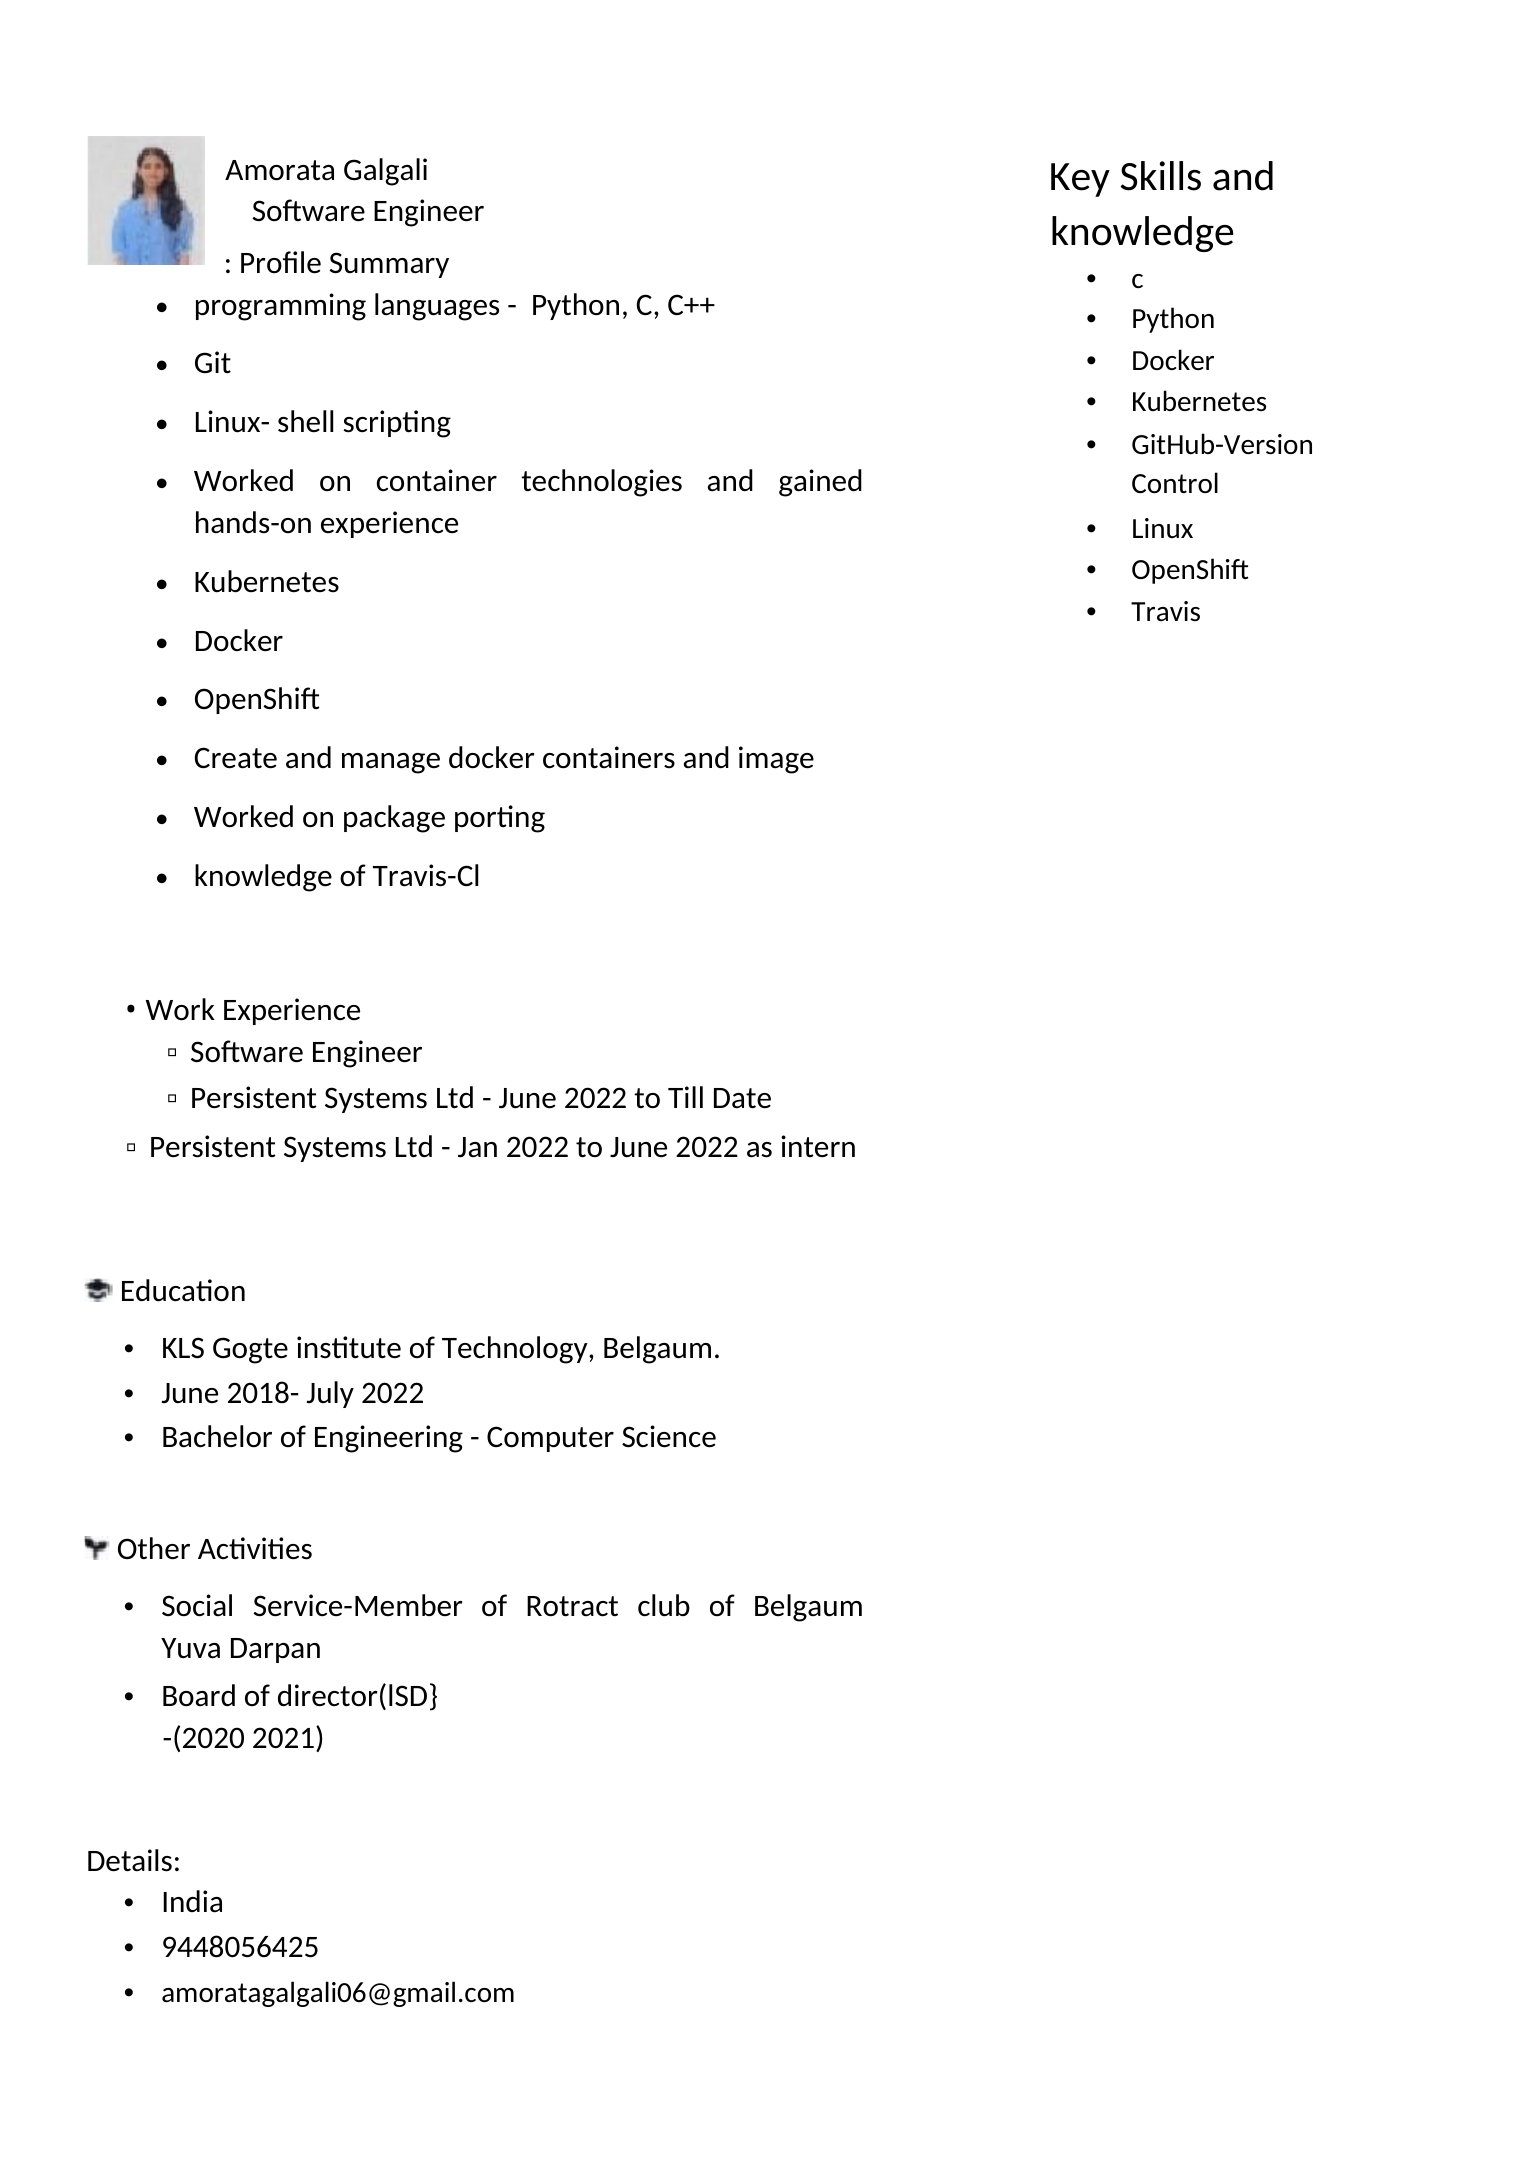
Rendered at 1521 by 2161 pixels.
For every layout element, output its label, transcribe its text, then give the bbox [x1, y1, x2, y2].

subtitle Amorata Galgali [205, 150, 864, 188]
list 9448056425 [123, 1928, 864, 1966]
list Create and manage docker containers and image [155, 738, 864, 776]
list programming languages - Python, C, C++ [155, 284, 864, 323]
list Linux [1086, 510, 1402, 546]
text ▫ Persistent Systems Ltd - June 2022 to Till Date [163, 1078, 864, 1118]
list knowledge of Travis-Cl [155, 856, 864, 894]
subtitle Key Skills and knowledge [1049, 150, 1402, 256]
picture [84, 1536, 110, 1560]
list Kubernetes [155, 562, 864, 600]
list Bachelor of Engineering - Computer Science [123, 1417, 864, 1455]
picture [87, 136, 205, 265]
list amoratagalgali06@gmail.com [123, 1974, 864, 2009]
list OpenShift [1086, 551, 1402, 587]
picture [84, 1278, 113, 1302]
list c [1086, 260, 1402, 296]
list June 2018- July 2022 [123, 1373, 864, 1411]
list Worked on package porting [155, 797, 864, 835]
list Board of director(lSD} [123, 1676, 864, 1714]
list Travis [1086, 593, 1402, 629]
text Software Engineer [252, 191, 864, 229]
list Linux- shell scripting [155, 402, 864, 440]
subtitle • Work Experience [125, 986, 864, 1029]
text Details: [86, 1841, 864, 1879]
subtitle Other Activities [84, 1529, 864, 1583]
list Worked on container technologies and gained hands-on experience [155, 461, 864, 541]
text ▫ Software Engineer [163, 1032, 864, 1072]
list OpenShift [155, 679, 864, 717]
list Kubernetes [1086, 383, 1402, 419]
list KLS Gogte institute of Technology, Belgaum. [123, 1328, 864, 1366]
text ▫ Persistent Systems Ltd - Jan 2022 to June 2022 as intern [86, 1127, 858, 1167]
list India [123, 1882, 864, 1921]
text -(2020 2021) [162, 1719, 864, 1757]
subtitle : Profile Summary [84, 243, 864, 282]
list Docker [1086, 342, 1402, 377]
list Python [1086, 301, 1402, 336]
list Docker [155, 621, 864, 659]
list GitHub-Version Control [1086, 426, 1402, 501]
list Social Service-Member of Rotract club of Belgaum Yuva Darpan [123, 1586, 864, 1666]
subtitle Education [84, 1272, 864, 1325]
list Git [155, 343, 864, 381]
